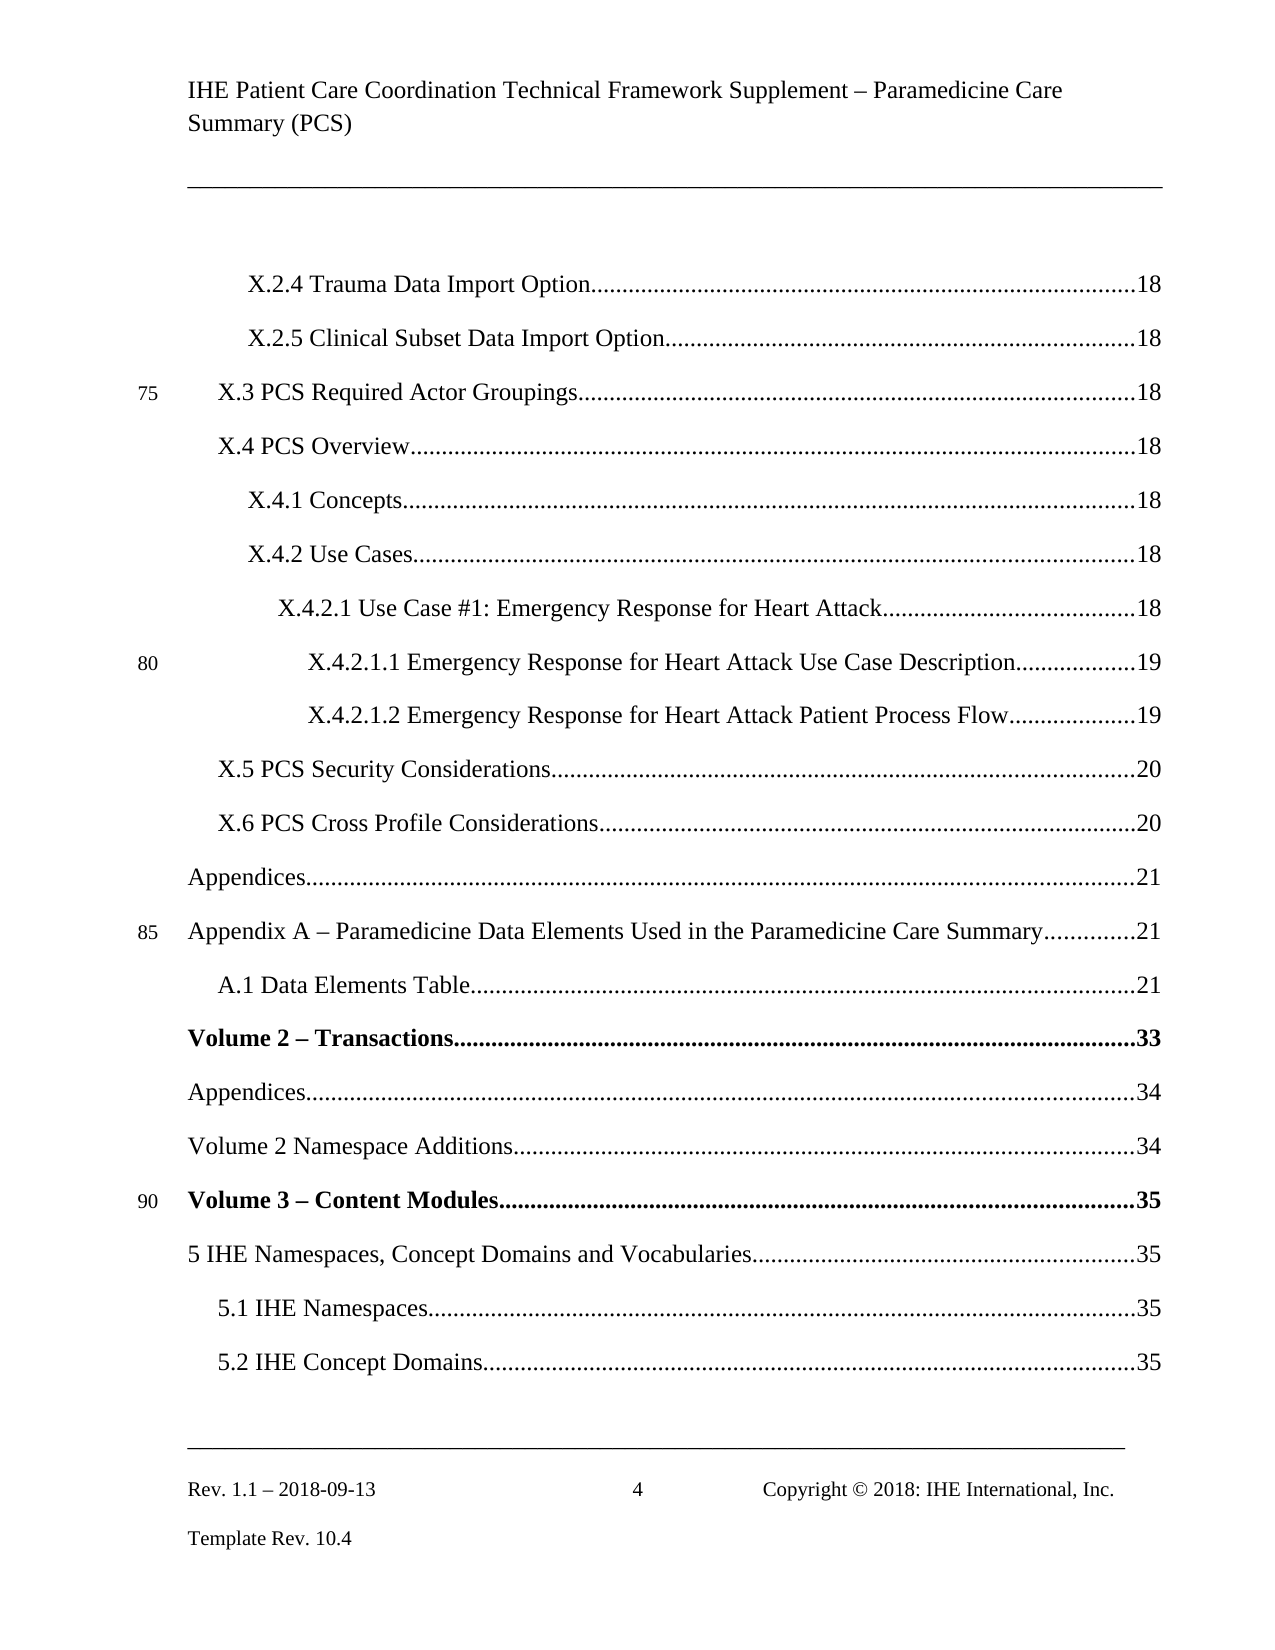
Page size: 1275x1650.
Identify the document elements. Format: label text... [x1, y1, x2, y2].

text 5 IHE Namespaces, Concept Domains and Vocabularies 35 [187, 1239, 1162, 1268]
text Volume 2 Namespace Additions 34 [187, 1131, 1162, 1160]
text X.2.5 Clinical Subset Data Import Option 18 [247, 323, 1162, 352]
text X.3 PCS Required Actor Groupings 18 [217, 377, 1162, 406]
text X.4.2.1 Use Case #1: Emergency Response for Heart Attack 18 [277, 593, 1162, 621]
text Volume 2 – Transactions 33 [187, 1023, 1162, 1052]
text X.4.2.1.1 Emergency Response for Heart Attack Use Case Description 19 [307, 647, 1162, 675]
text A.1 Data Elements Table 21 [217, 970, 1162, 998]
text X.4.2.1.2 Emergency Response for Heart Attack Patient Process Flow 19 [307, 700, 1162, 729]
text Volume 3 – Content Modules 35 [187, 1185, 1162, 1214]
text Appendix A – Paramedicine Data Elements Used in the Paramedicine Care Summary 21 [187, 916, 1162, 944]
text 5.1 IHE Namespaces 35 [217, 1293, 1162, 1322]
text X.2.4 Trauma Data Import Option 18 [247, 269, 1162, 298]
text X.6 PCS Cross Profile Considerations 20 [217, 808, 1162, 837]
text X.5 PCS Security Considerations 20 [217, 754, 1162, 783]
text Appendices 21 [187, 862, 1162, 891]
text 5.2 IHE Concept Domains 35 [217, 1347, 1162, 1375]
text Appendices 34 [187, 1077, 1162, 1106]
text X.4.1 Concepts 18 [247, 485, 1162, 514]
text X.4 PCS Overview 18 [217, 431, 1162, 460]
text X.4.2 Use Cases 18 [247, 539, 1162, 568]
